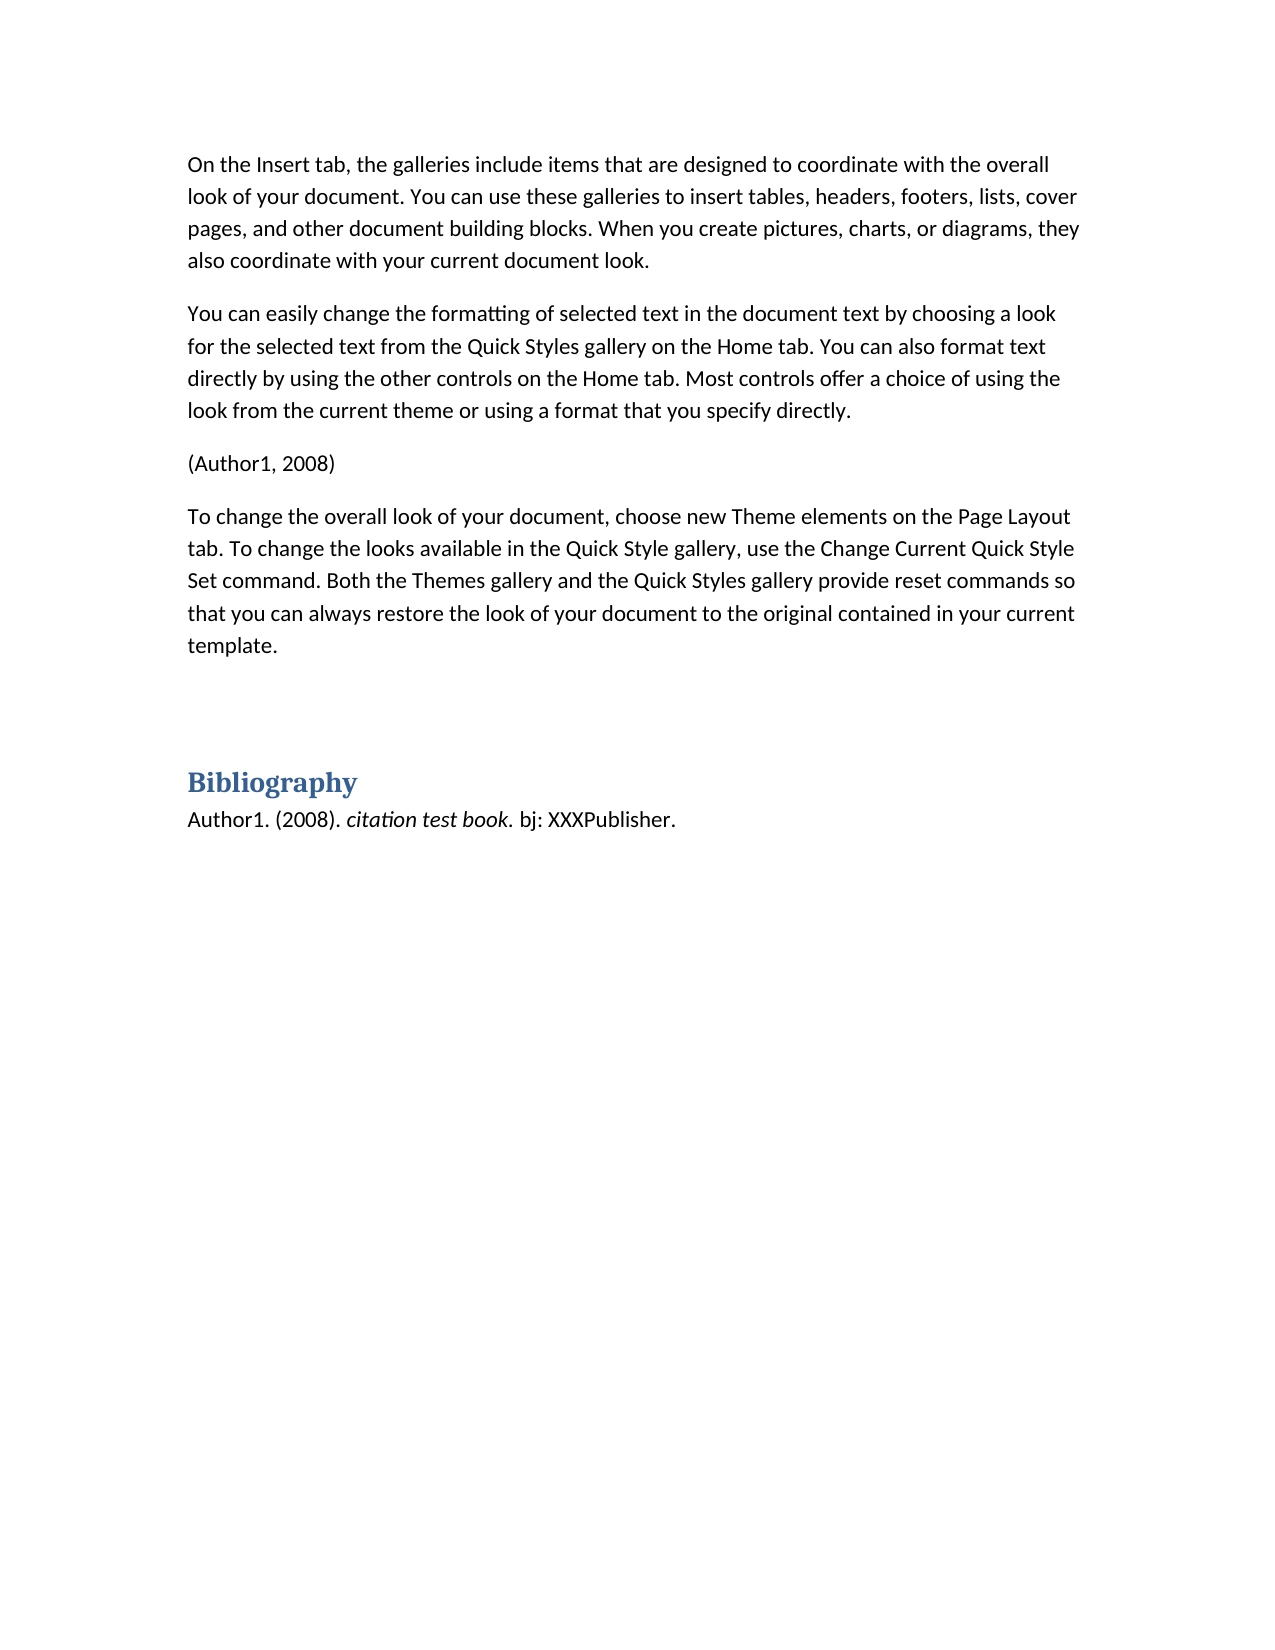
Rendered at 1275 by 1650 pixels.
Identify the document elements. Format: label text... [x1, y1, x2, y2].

text You can easily change the formatting of selected text in the document text by choosing a look for the selected text from the Quick Styles gallery on the Home tab. You can also format text directly by using the other controls on the Home tab. Most controls offer a choice of using the look from the current theme or using a format that you specify directly. [187, 299, 1087, 424]
text To change the overall look of your document, choose new Theme elements on the Page Layout tab. To change the looks available in the Quick Style gallery, use the Change Current Quick Style Set command. Both the Themes gallery and the Quick Styles gallery provide reset commands so that you can always restore the look of your document to the original contained in your current template. [187, 502, 1087, 659]
text On the Insert tab, the galleries include items that are designed to coordinate with the overall look of your document. You can use these galleries to insert tables, headers, footers, lists, cover pages, and other document building blocks. When you create pictures, charts, or diagrams, they also coordinate with your current document look. [187, 150, 1087, 274]
